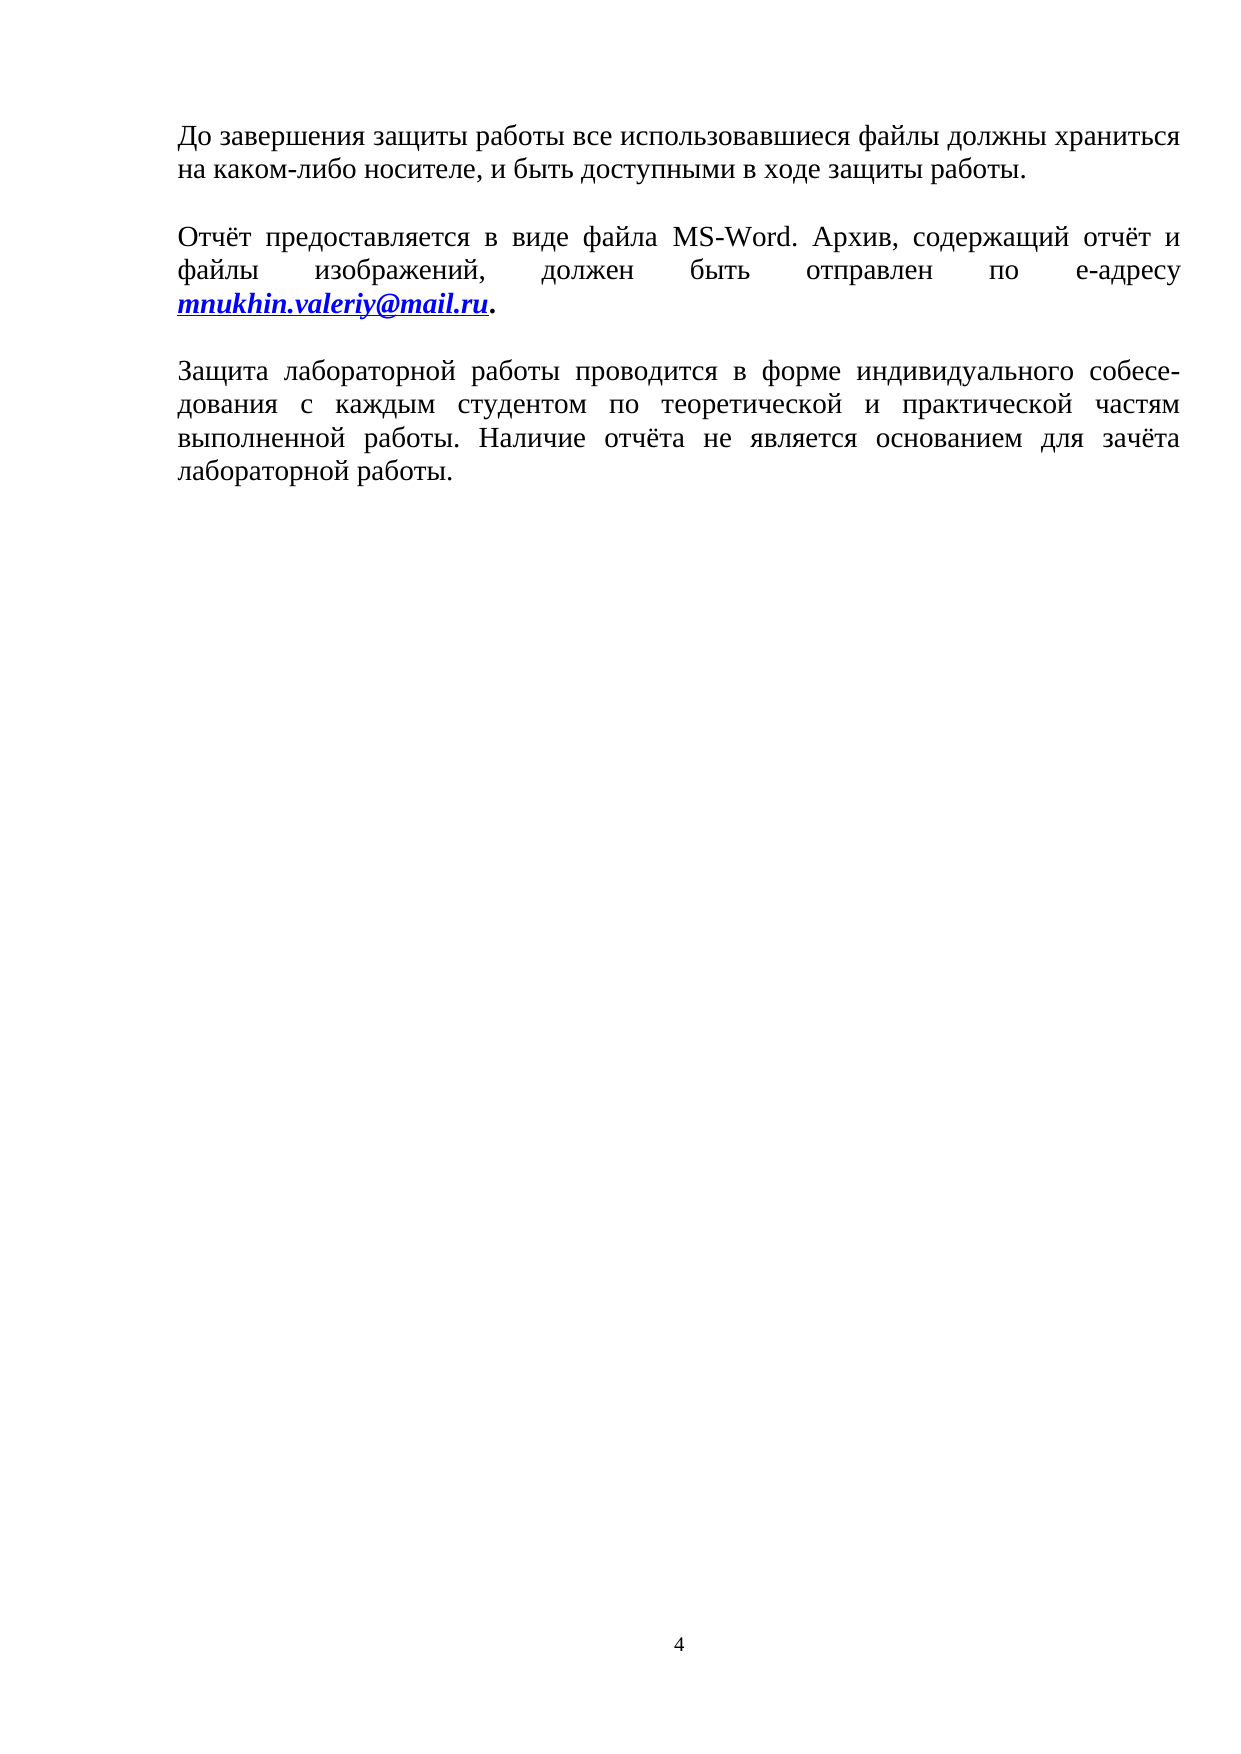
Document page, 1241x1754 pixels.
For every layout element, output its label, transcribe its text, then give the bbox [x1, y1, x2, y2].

text Защита лабораторной работы проводится в форме индивидуального собесе-дования с каждым студентом по теоретической и практической частям выполненной работы. Наличие отчёта не является основанием для зачёта лабораторной работы. [177, 353, 1181, 487]
text До завершения защиты работы все использовавшиеся файлы должны храниться на каком-либо носителе, и быть доступными в ходе защиты работы. [177, 118, 1181, 185]
text Отчёт предоставляется в виде файла MS-Word. Архив, содержащий отчёт и файлы изображений, должен быть отправлен по e-адресу mnukhin.valeriy@mail.ru. [177, 219, 1181, 319]
